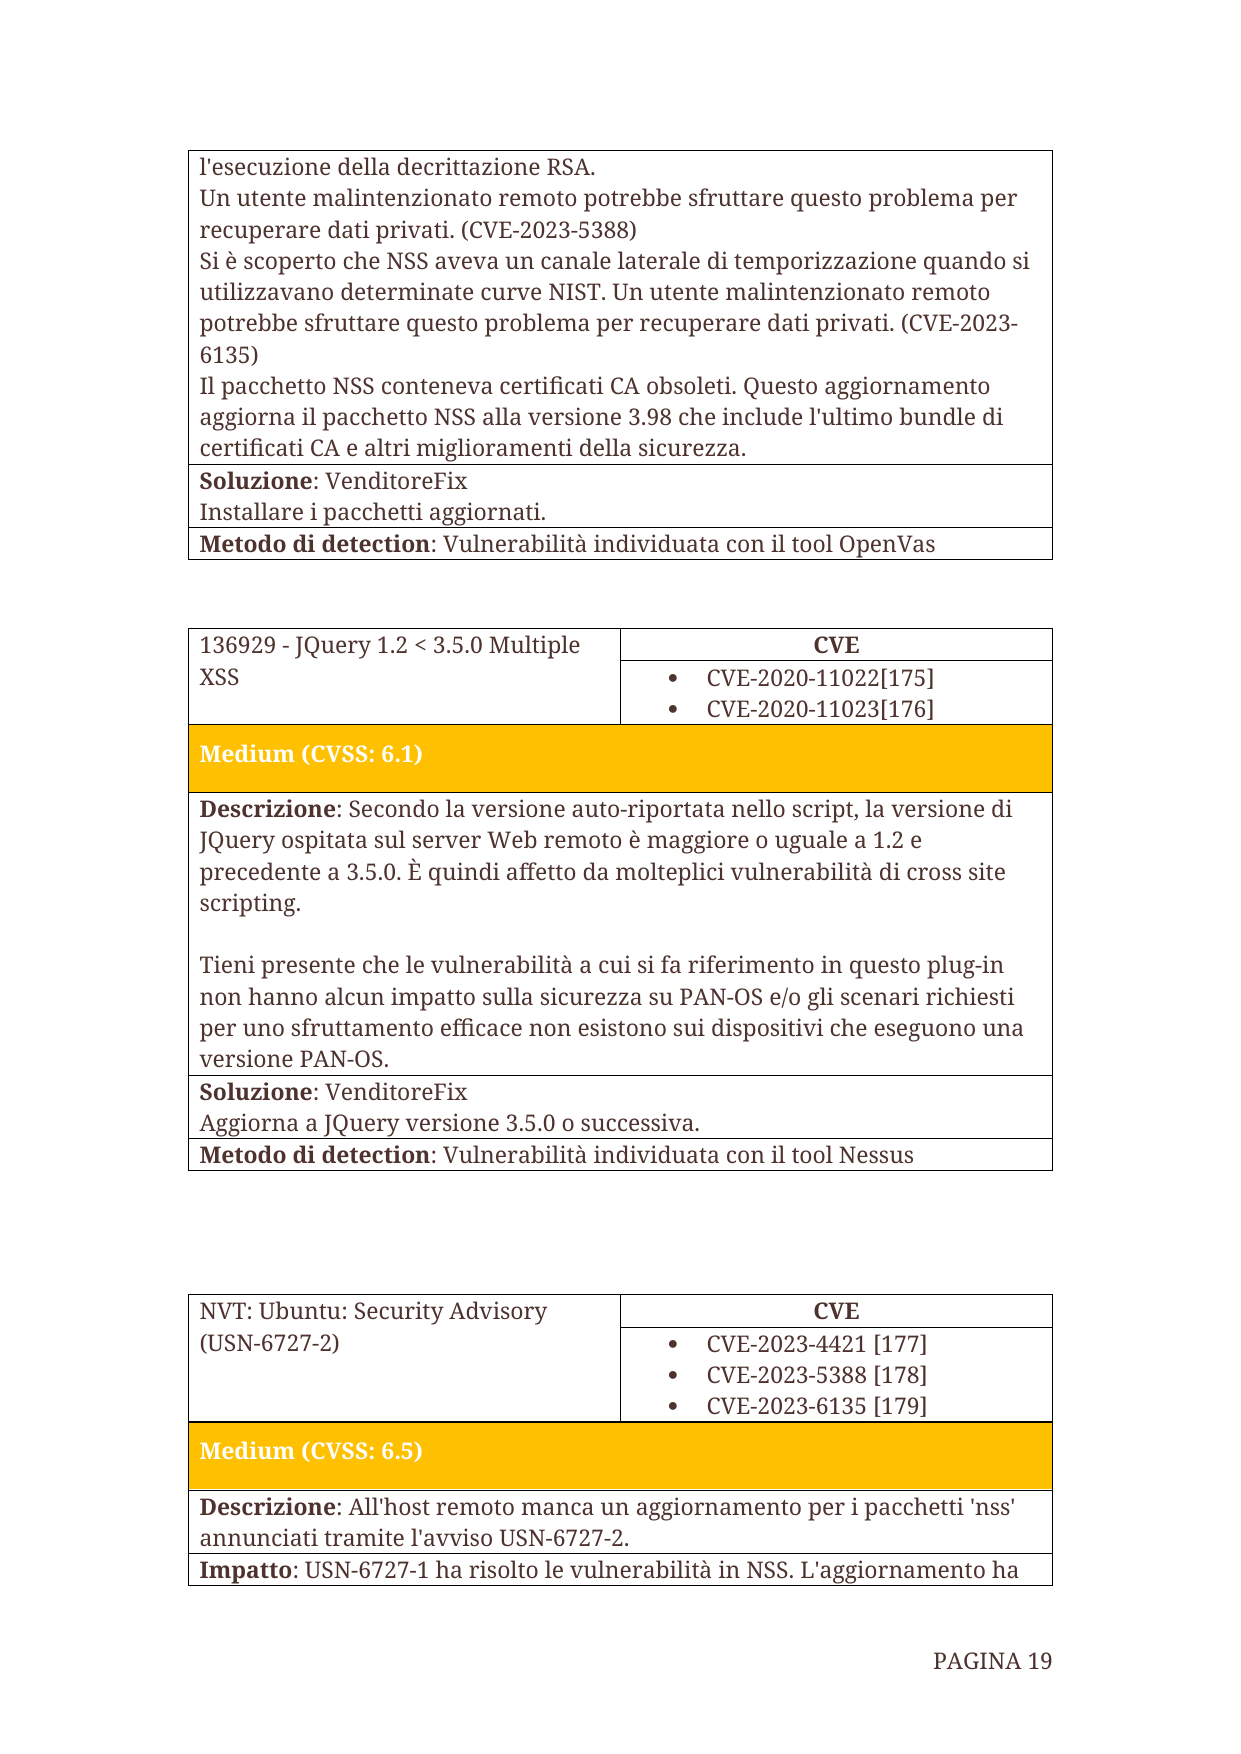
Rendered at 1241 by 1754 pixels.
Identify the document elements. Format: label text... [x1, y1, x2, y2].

table_header NVT: Ubuntu: Security Advisory (USN-6727-2) [189, 1295, 620, 1421]
table_cell Medium (CVSS: 6.5) [189, 1423, 1052, 1489]
table_cell Metodo di detection: Vulnerabilità individuata con il tool OpenVas [189, 528, 1052, 559]
table_cell Descrizione: All'host remoto manca un aggiornamento per i pacchetti 'nss' annunciati tramite l'avviso USN-6727-2. [189, 1491, 1052, 1553]
table_cell Metodo di detection: Vulnerabilità individuata con il tool Nessus [189, 1139, 1052, 1170]
table_cell Descrizione: Secondo la versione auto-riportata nello script, la versione di JQuery ospitata sul server Web remoto è maggiore o uguale a 1.2 e precedente a 3.5.0. È quindi affetto da molteplici vulnerabilità di cross site scripting. Tieni presente che le vulnerabilità a cui si fa riferimento in questo plug-in non hanno alcun impatto sulla sicurezza su PAN-OS e/o gli scenari richiesti per uno sfruttamento efficace non esistono sui dispositivi che eseguono una versione PAN-OS. [189, 793, 1052, 1074]
table_header 136929 - JQuery 1.2 < 3.5.0 Multiple XSS [189, 629, 620, 724]
table_header CVE [621, 1295, 1052, 1327]
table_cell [189, 1554, 1052, 1585]
table_header CVE [621, 629, 1052, 660]
table_cell Medium (CVSS: 6.1) [189, 725, 1052, 792]
table_cell Soluzione: VenditoreFix Aggiorna a JQuery versione 3.5.0 o successiva. [189, 1076, 1052, 1138]
table_cell CVE-2020-11022[175] CVE-2020-11023[176] [621, 661, 1052, 724]
table_cell CVE-2023-4421 [177] CVE-2023-5388 [178] CVE-2023-6135 [179] [621, 1328, 1052, 1421]
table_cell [189, 151, 1052, 463]
table_cell Soluzione: VenditoreFix Installare i pacchetti aggiornati. [189, 465, 1052, 527]
